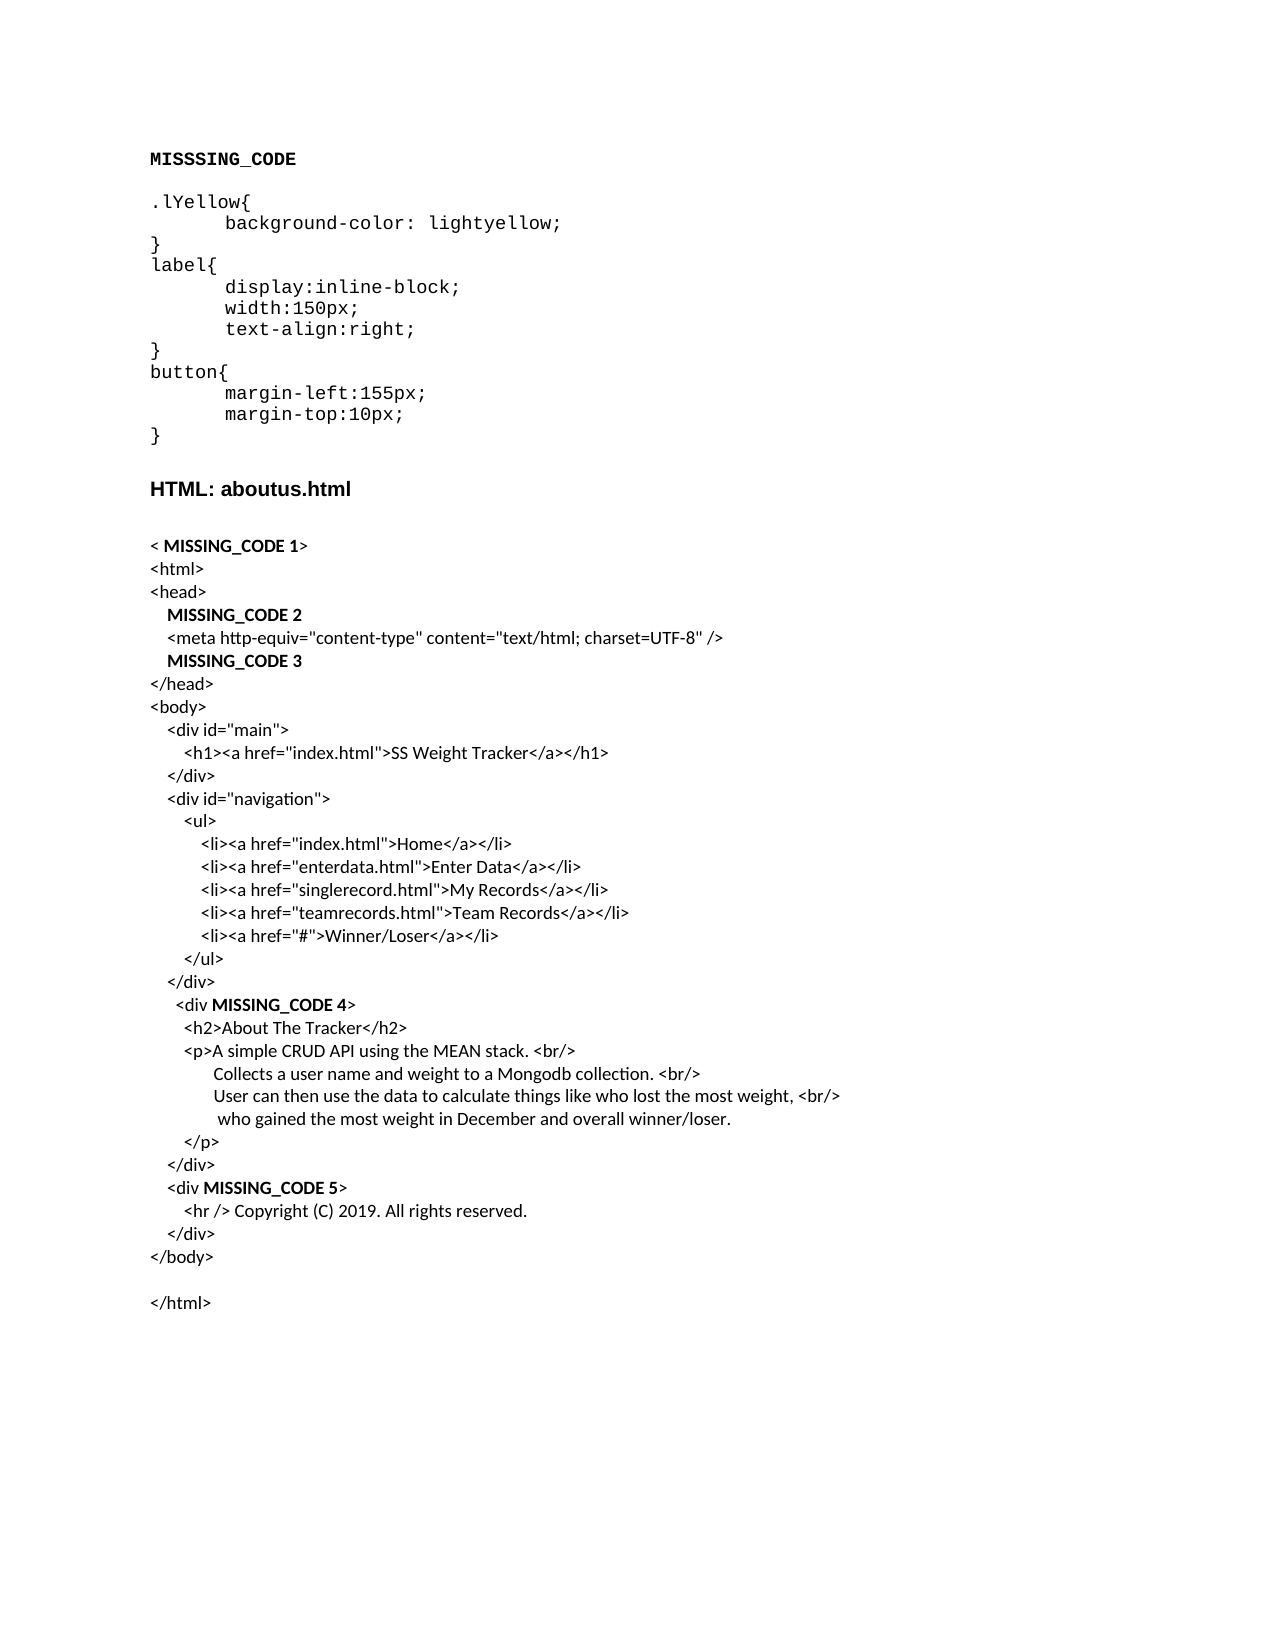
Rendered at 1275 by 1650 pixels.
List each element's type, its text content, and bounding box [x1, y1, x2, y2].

text <li><a href="enterdata.html">Enter Data</a></li> [150, 855, 1125, 878]
text </ul> [150, 947, 1125, 970]
text User can then use the data to calculate things like who lost the most weight, <br/> [150, 1084, 1125, 1107]
text } [150, 426, 1125, 447]
text .lYellow{ [150, 192, 1125, 214]
text </body> [150, 1245, 1125, 1268]
text <div id="main"> [150, 718, 1125, 741]
text </div> [150, 970, 1125, 993]
text Collects a user name and weight to a Mongodb collection. <br/> [150, 1062, 1125, 1084]
text </html> [150, 1291, 1125, 1314]
text <li><a href="teamrecords.html">Team Records</a></li> [150, 901, 1125, 924]
text <ul> [150, 809, 1125, 832]
text <li><a href="index.html">Home</a></li> [150, 832, 1125, 855]
text </div> [150, 1153, 1125, 1176]
text text-align:right; [150, 320, 1125, 341]
text </div> [150, 764, 1125, 787]
text </head> [150, 672, 1125, 695]
text who gained the most weight in December and overall winner/loser. [150, 1107, 1125, 1130]
text <h1><a href="index.html">SS Weight Tracker</a></h1> [150, 741, 1125, 764]
text background-color: lightyellow; [150, 214, 1125, 235]
text <hr /> Copyright (C) 2019. All rights reserved. [150, 1199, 1125, 1222]
text <div id="navigation"> [150, 787, 1125, 809]
text <div MISSING_CODE 5> [150, 1176, 1125, 1199]
text <meta http-equiv="content-type" content="text/html; charset=UTF-8" /> [150, 626, 1125, 649]
text MISSING_CODE 3 [150, 649, 1125, 672]
text </p> [150, 1130, 1125, 1153]
text <li><a href="#">Winner/Loser</a></li> [150, 924, 1125, 947]
text label{ [150, 256, 1125, 277]
text margin-top:10px; [150, 405, 1125, 426]
text margin-left:155px; [150, 384, 1125, 405]
text } [150, 341, 1125, 362]
text button{ [150, 362, 1125, 384]
text <head> [150, 580, 1125, 603]
text } [150, 235, 1125, 256]
text width:150px; [150, 299, 1125, 320]
text <li><a href="singlerecord.html">My Records</a></li> [150, 878, 1125, 901]
text < MISSING_CODE 1> [150, 534, 1125, 557]
text display:inline-block; [150, 277, 1125, 299]
text <div MISSING_CODE 4> [150, 993, 1125, 1016]
text MISSSING_CODE [150, 150, 1125, 171]
text <h2>About The Tracker</h2> [150, 1016, 1125, 1039]
text MISSING_CODE 2 [150, 603, 1125, 626]
text <html> [150, 557, 1125, 580]
text <p>A simple CRUD API using the MEAN stack. <br/> [150, 1039, 1125, 1062]
text <body> [150, 695, 1125, 718]
text HTML: aboutus.html [150, 477, 1125, 501]
text </div> [150, 1222, 1125, 1245]
